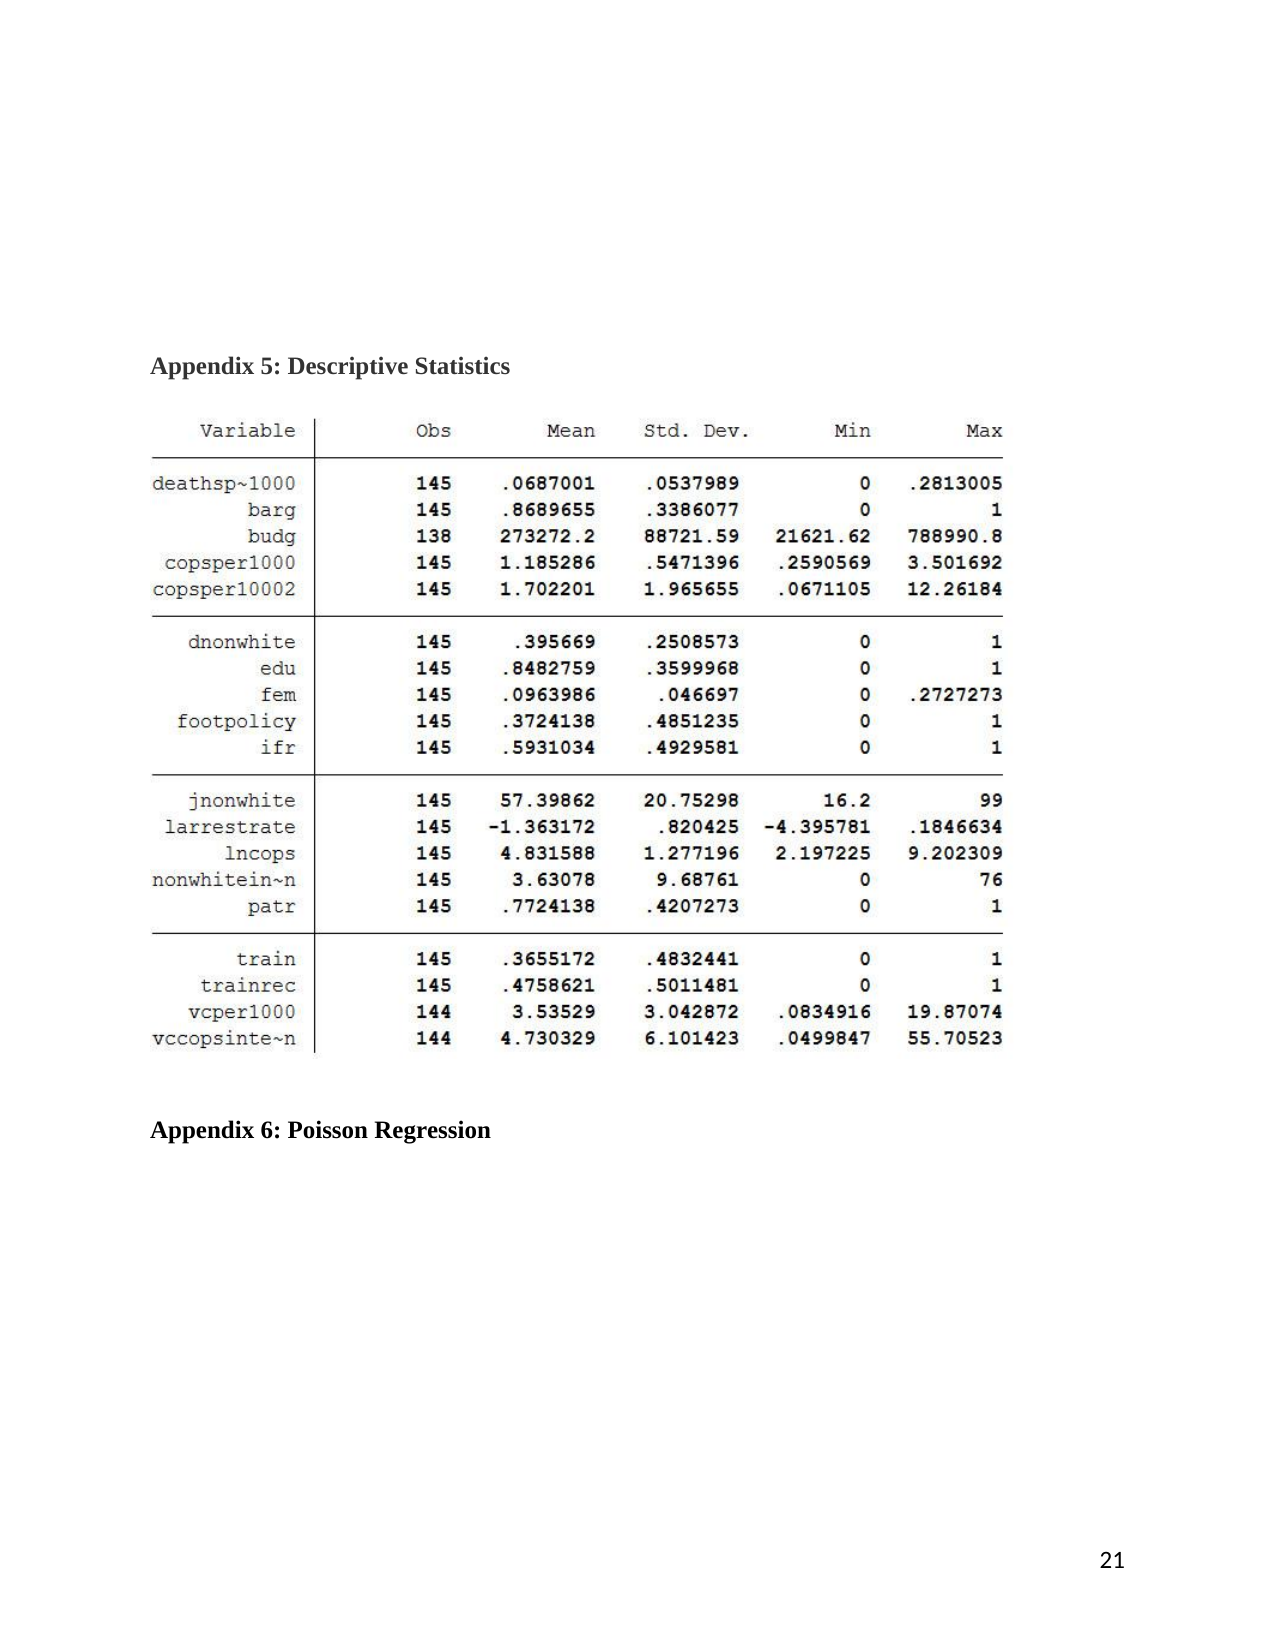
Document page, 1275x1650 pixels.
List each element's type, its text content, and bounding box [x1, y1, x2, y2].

text Appendix 5: Descriptive Statistics [150, 351, 1125, 380]
text Appendix 6: Poisson Regression [150, 1116, 1125, 1144]
picture [150, 408, 1033, 1059]
